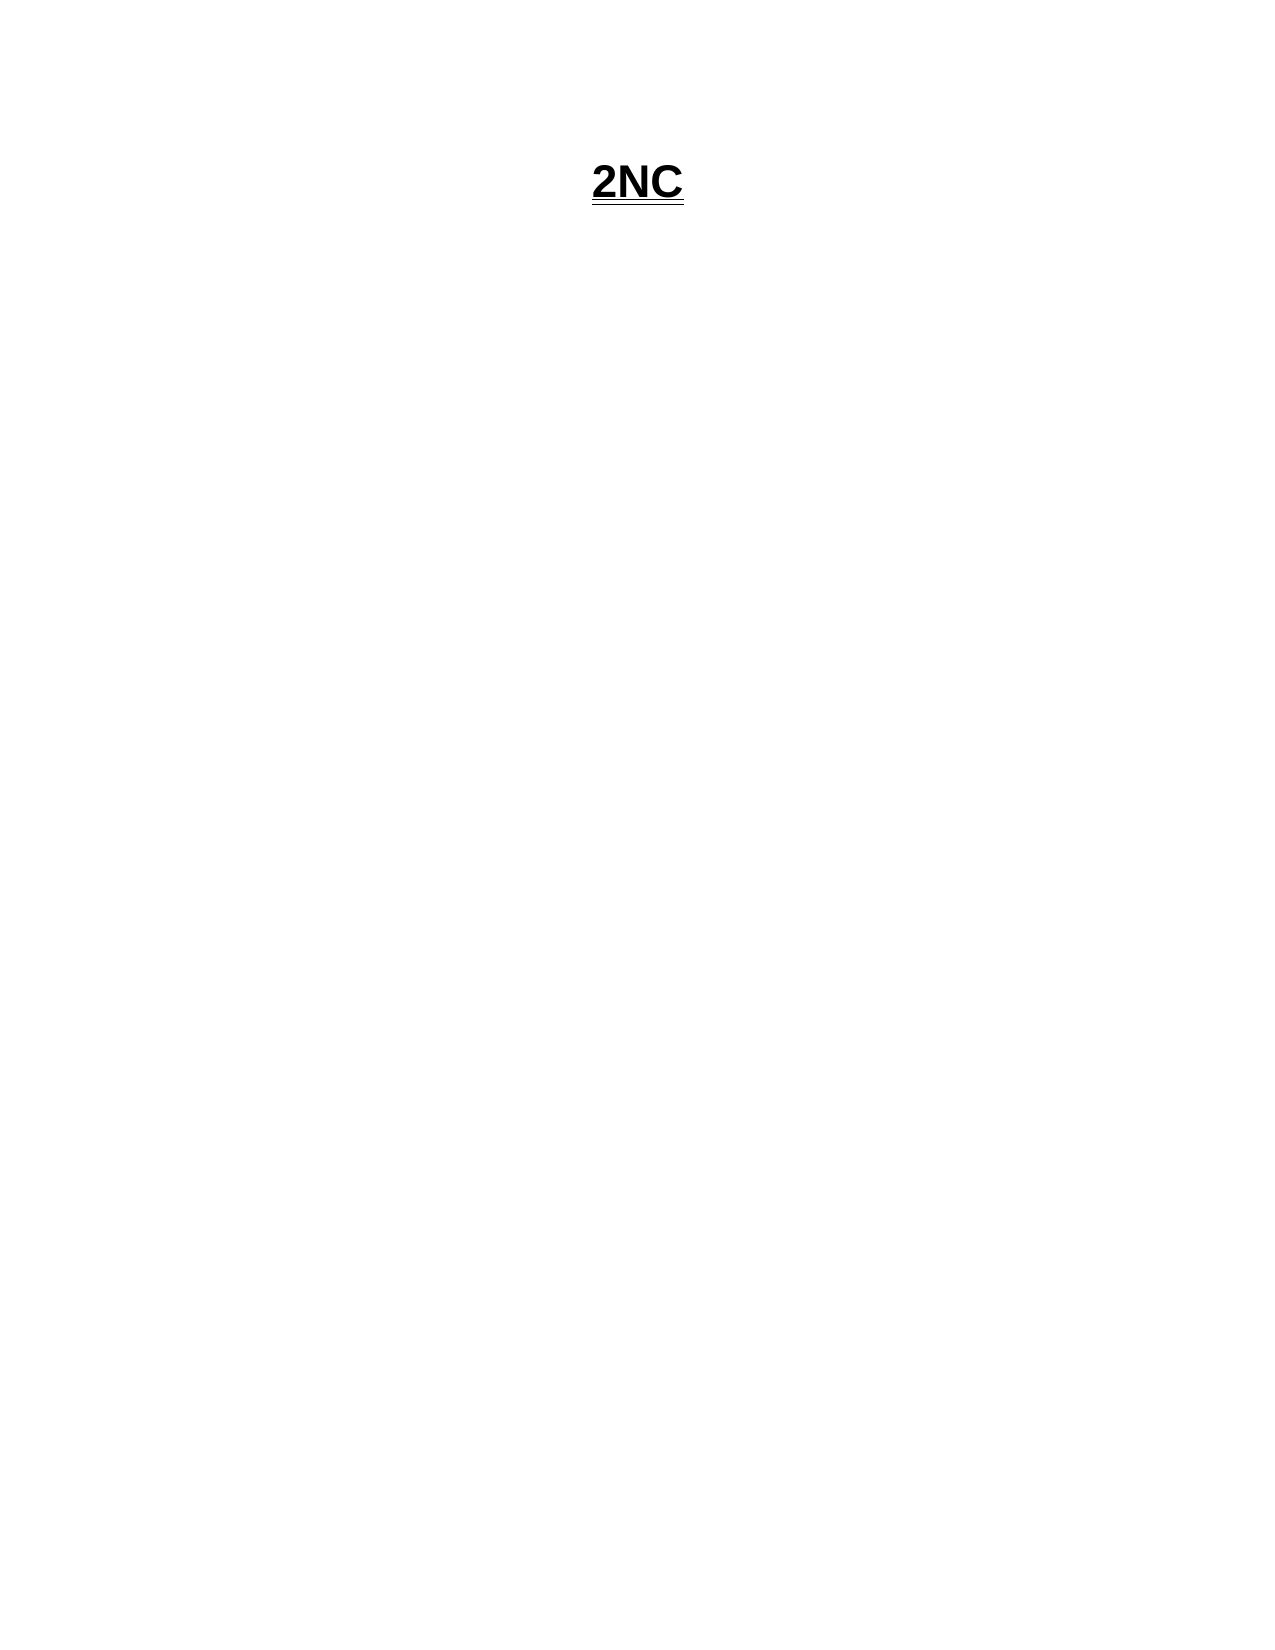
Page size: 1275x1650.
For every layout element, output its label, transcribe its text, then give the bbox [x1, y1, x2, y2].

subtitle 2NC [187, 154, 1087, 207]
